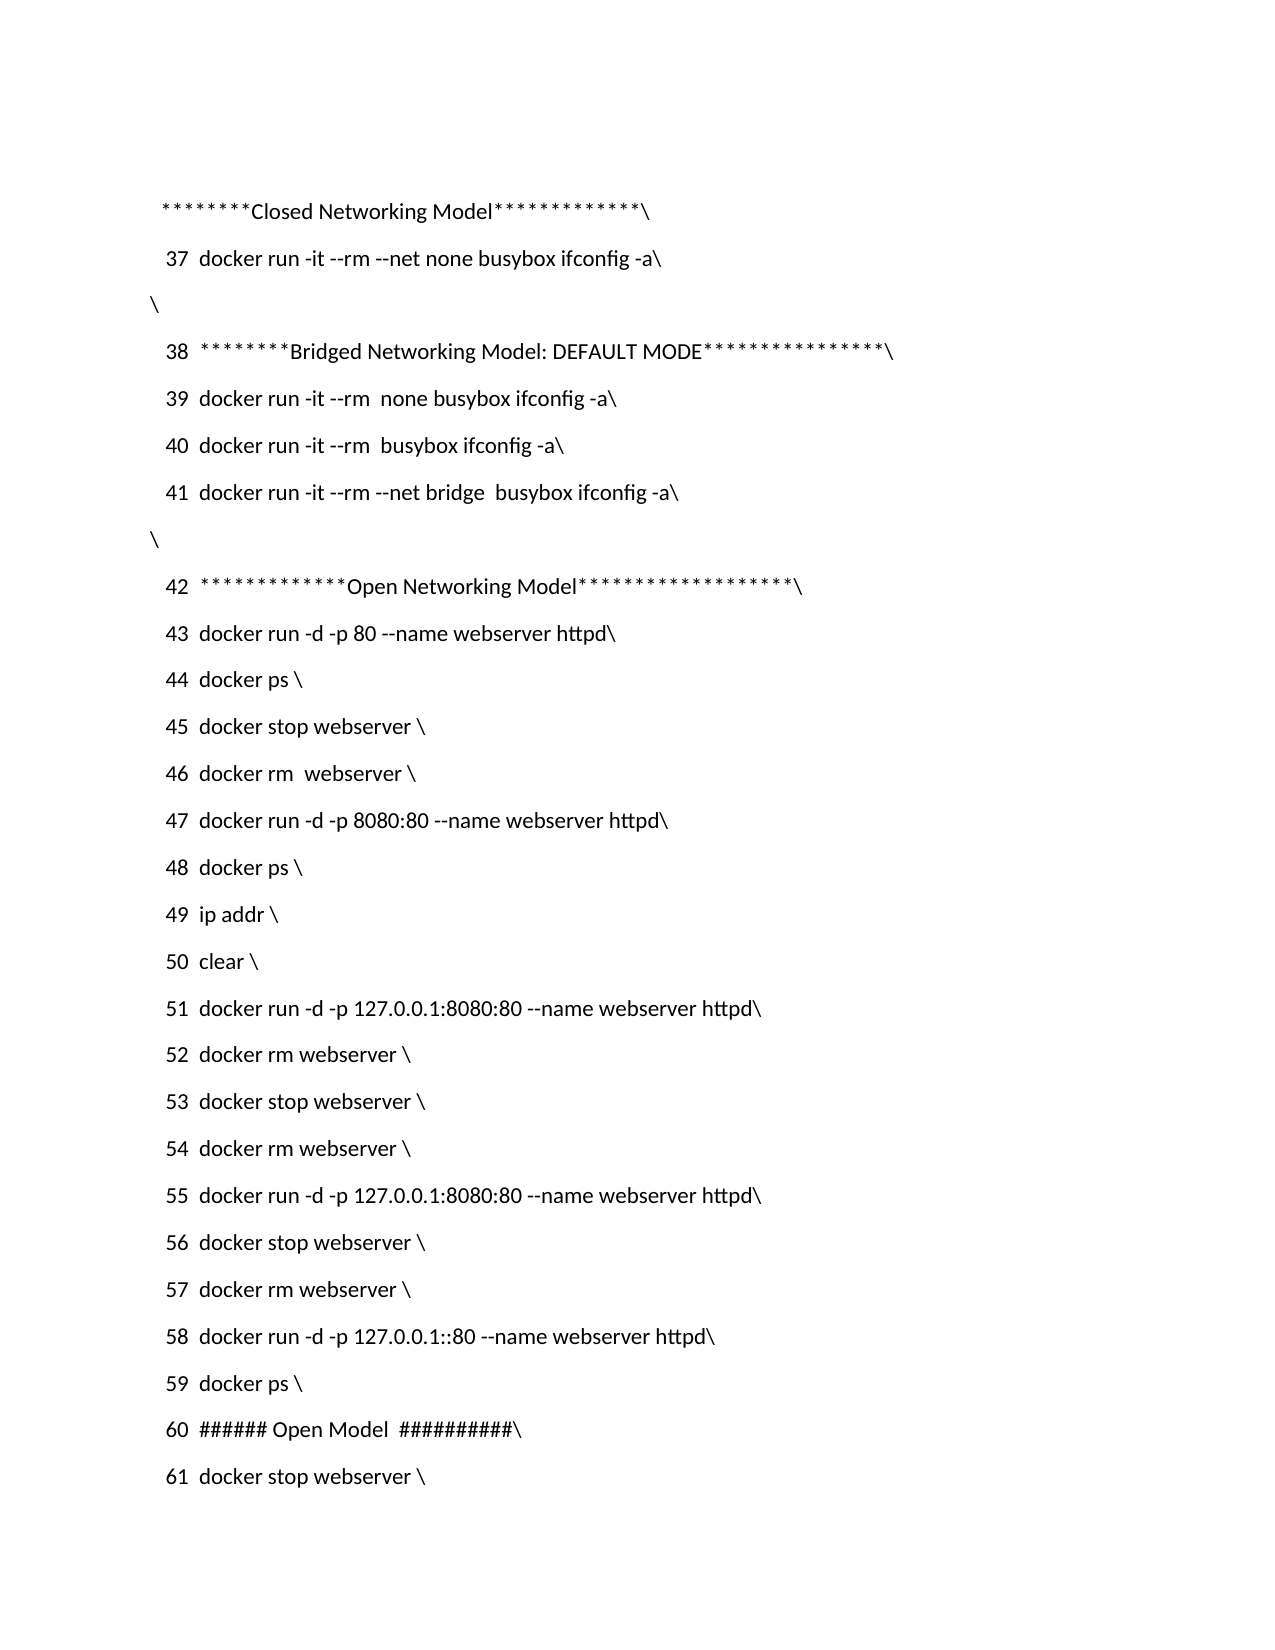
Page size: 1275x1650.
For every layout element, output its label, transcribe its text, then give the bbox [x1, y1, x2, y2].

text 54 docker rm webserver \ [150, 1134, 1125, 1162]
text 40 docker run -it --rm busybox ifconfig -a\ [150, 431, 1125, 459]
text 41 docker run -it --rm --net bridge busybox ifconfig -a\ [150, 478, 1125, 506]
text 46 docker rm webserver \ [150, 759, 1125, 787]
text 56 docker stop webserver \ [150, 1228, 1125, 1256]
text 39 docker run -it --rm none busybox ifconfig -a\ [150, 384, 1125, 412]
text 48 docker ps \ [150, 853, 1125, 881]
text 51 docker run -d -p 127.0.0.1:8080:80 --name webserver httpd\ [150, 994, 1125, 1022]
text 47 docker run -d -p 8080:80 --name webserver httpd\ [150, 806, 1125, 834]
text 61 docker stop webserver \ [150, 1462, 1125, 1491]
text 52 docker rm webserver \ [150, 1041, 1125, 1069]
text 60 ###### Open Model ##########\ [150, 1416, 1125, 1444]
text 58 docker run -d -p 127.0.0.1::80 --name webserver httpd\ [150, 1322, 1125, 1350]
text \ [150, 291, 1125, 319]
text 50 clear \ [150, 947, 1125, 975]
text 57 docker rm webserver \ [150, 1275, 1125, 1303]
text 38 ********Bridged Networking Model: DEFAULT MODE****************\ [150, 337, 1125, 366]
text 53 docker stop webserver \ [150, 1087, 1125, 1116]
text 45 docker stop webserver \ [150, 712, 1125, 741]
text ********Closed Networking Model*************\ [150, 197, 1125, 225]
text 42 *************Open Networking Model*******************\ [150, 572, 1125, 600]
text 59 docker ps \ [150, 1369, 1125, 1397]
text 55 docker run -d -p 127.0.0.1:8080:80 --name webserver httpd\ [150, 1181, 1125, 1209]
text \ [150, 525, 1125, 553]
text 49 ip addr \ [150, 900, 1125, 928]
text 44 docker ps \ [150, 666, 1125, 694]
text 43 docker run -d -p 80 --name webserver httpd\ [150, 619, 1125, 647]
text 37 docker run -it --rm --net none busybox ifconfig -a\ [150, 244, 1125, 272]
